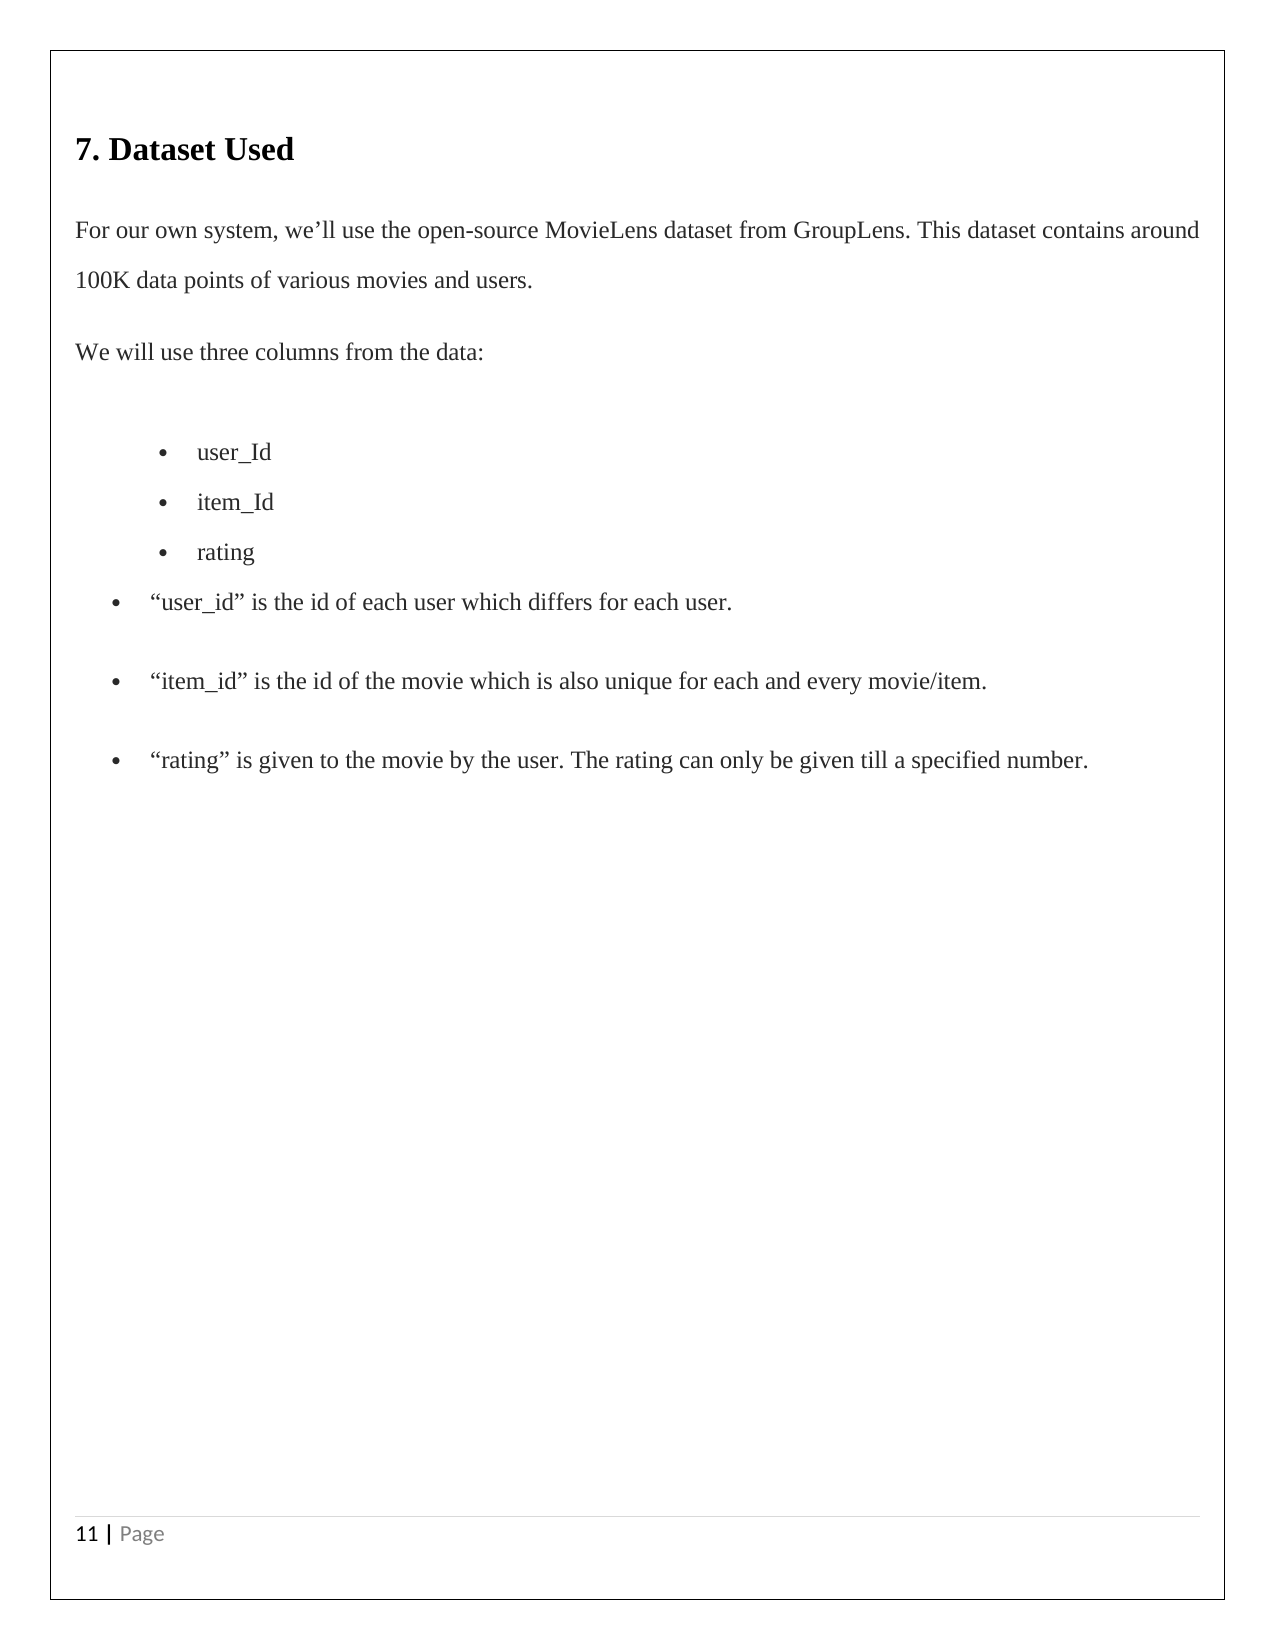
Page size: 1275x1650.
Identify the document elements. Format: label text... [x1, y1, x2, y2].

list rating [159, 516, 1200, 566]
text 7. Dataset Used [75, 129, 1200, 167]
list “user_id” is the id of each user which differs for each user. [112, 566, 1200, 616]
text For our own system, we’ll use the open-source MovieLens dataset from GroupLens. This dataset contains around 100K data points of various movies and users. [75, 194, 1200, 294]
list user_Id [159, 416, 1200, 466]
list “rating” is given to the movie by the user. The rating can only be given till a specified number. [112, 724, 1200, 774]
text We will use three columns from the data: [75, 316, 1200, 366]
list item_Id [159, 466, 1200, 516]
list “item_id” is the id of the movie which is also unique for each and every movie/item. [112, 645, 1200, 695]
